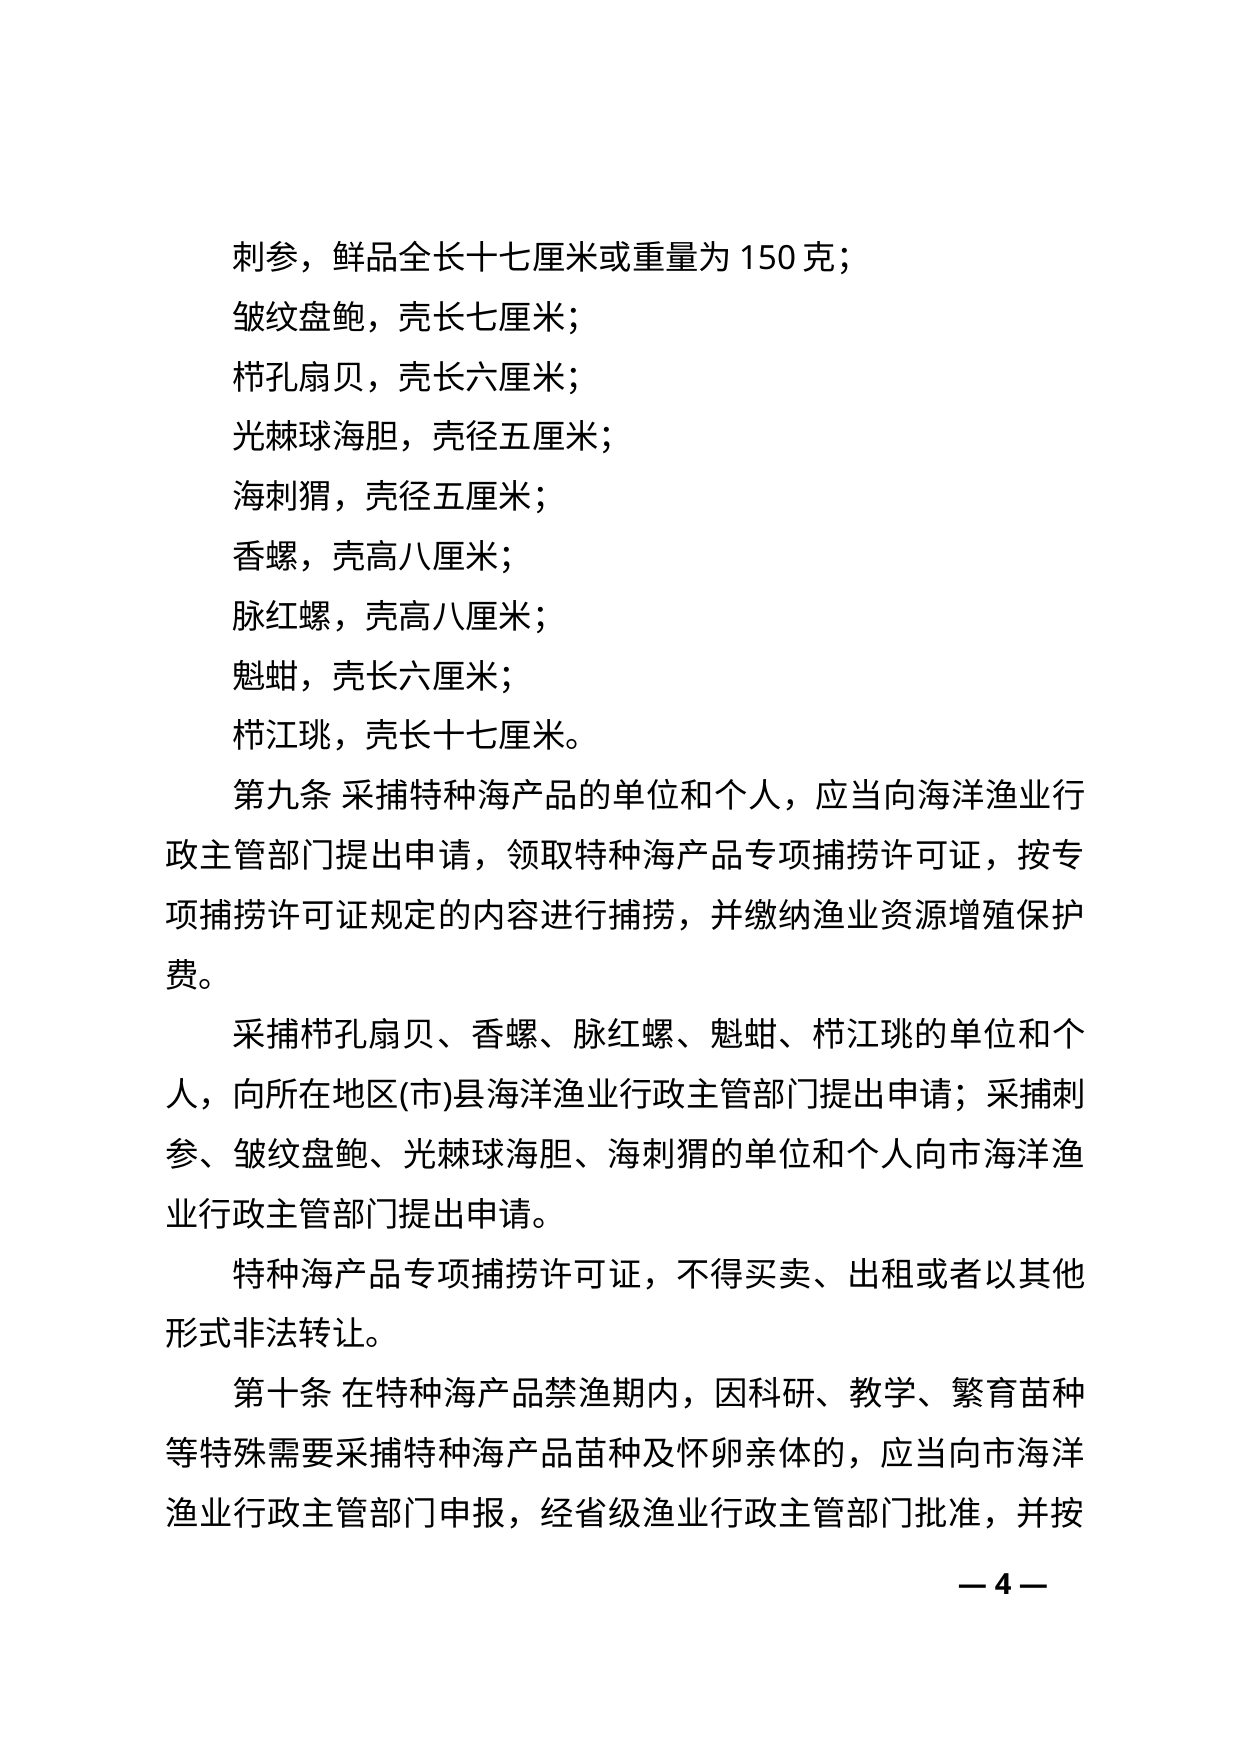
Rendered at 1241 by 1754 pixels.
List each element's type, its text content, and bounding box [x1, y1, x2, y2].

text 特种海产品专项捕捞许可证，不得买卖、出租或者以其他形式非法转让。 [165, 1242, 1087, 1361]
text 脉红螺，壳高八厘米； [165, 584, 1087, 644]
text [165, 1361, 1087, 1541]
text 魁蚶，壳长六厘米； [165, 644, 1087, 703]
text 刺参，鲜品全长十七厘米或重量为150克； [165, 225, 1087, 285]
text 皱纹盘鲍，壳长七厘米； [165, 285, 1087, 345]
text 第九条 采捕特种海产品的单位和个人，应当向海洋渔业行政主管部门提出申请，领取特种海产品专项捕捞许可证，按专项捕捞许可证规定的内容进行捕捞，并缴纳渔业资源增殖保护费。 [165, 763, 1087, 1002]
text 采捕栉孔扇贝、香螺、脉红螺、魁蚶、栉江珧的单位和个人，向所在地区(市)县海洋渔业行政主管部门提出申请；采捕刺参、皱纹盘鲍、光棘球海胆、海刺猬的单位和个人向市海洋渔业行政主管部门提出申请。 [165, 1002, 1087, 1242]
text 栉江珧，壳长十七厘米。 [165, 703, 1087, 763]
text 栉孔扇贝，壳长六厘米； [165, 345, 1087, 404]
text 海刺猬，壳径五厘米； [165, 464, 1087, 524]
text 光棘球海胆，壳径五厘米； [165, 404, 1087, 464]
text 香螺，壳高八厘米； [165, 524, 1087, 584]
